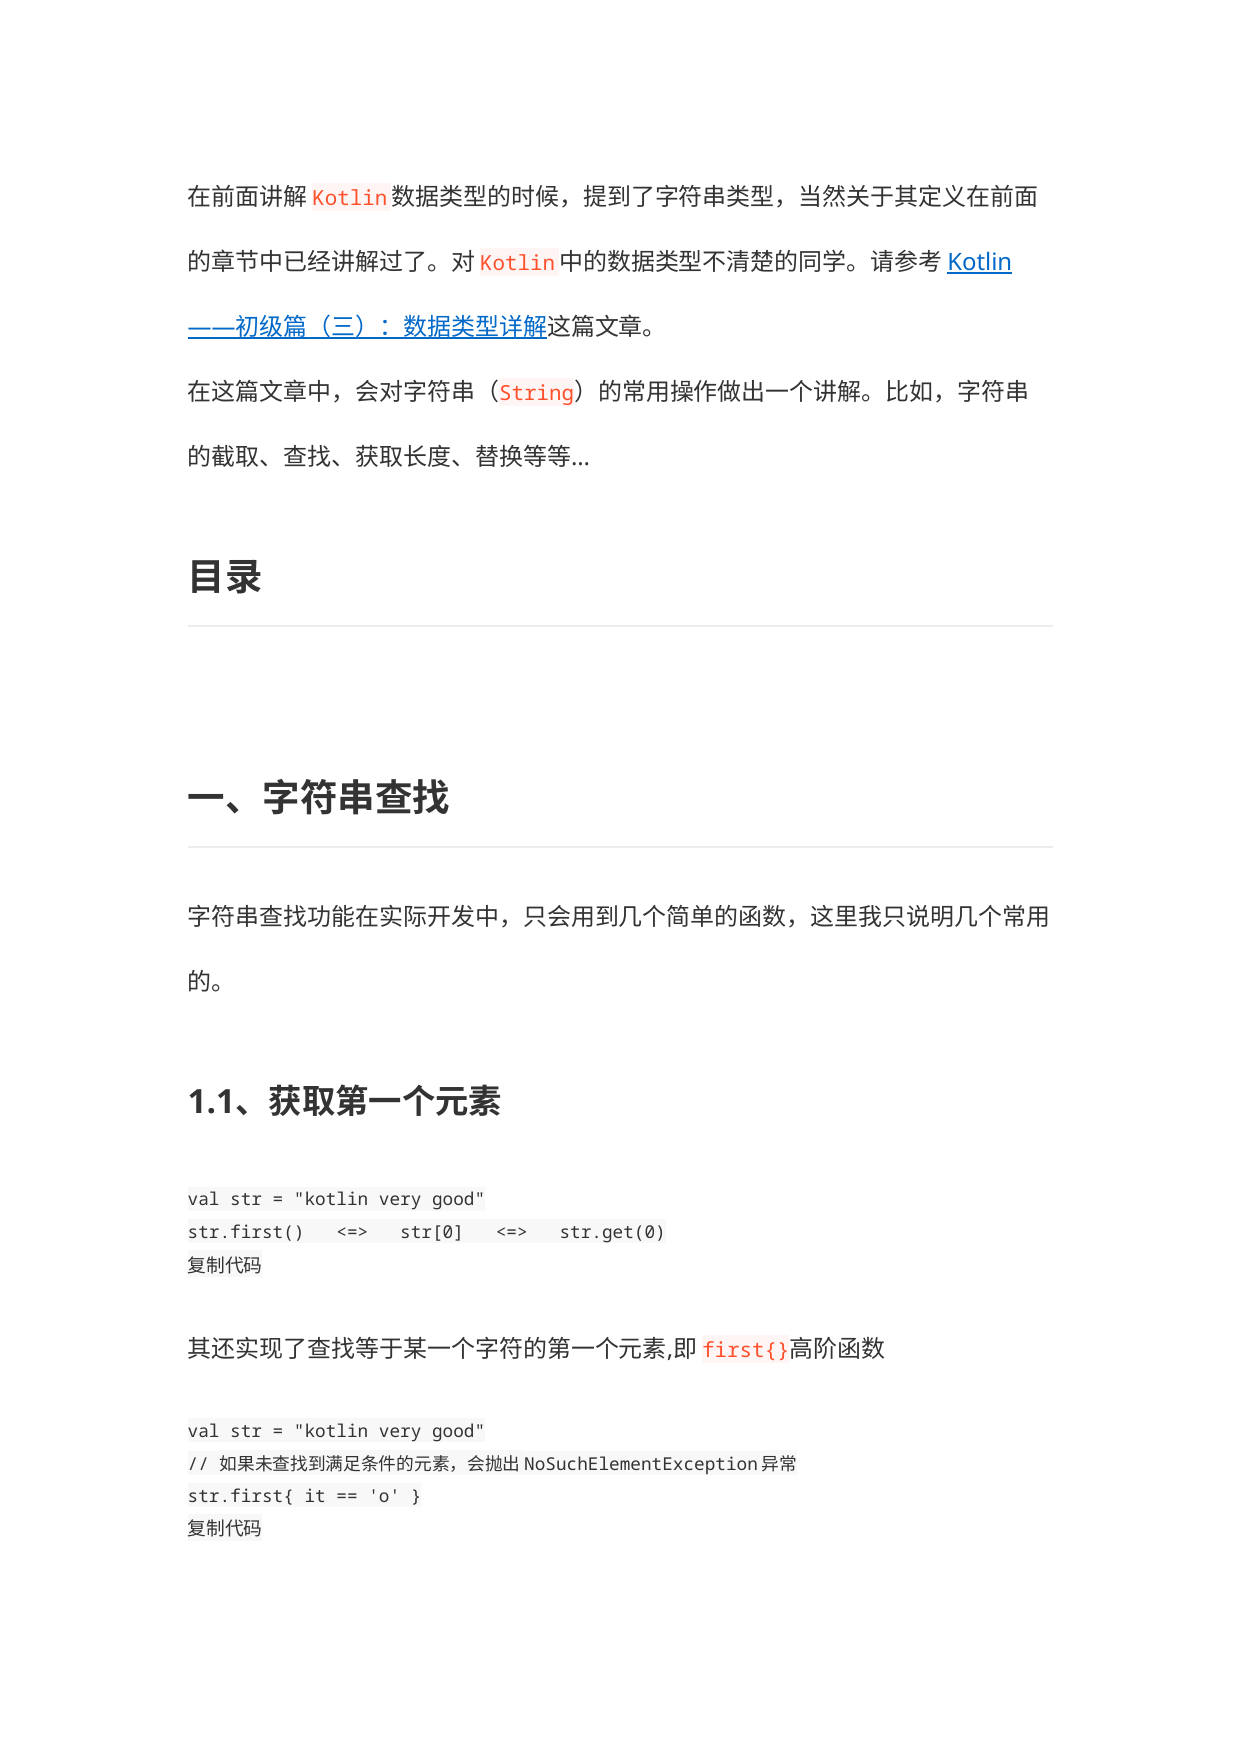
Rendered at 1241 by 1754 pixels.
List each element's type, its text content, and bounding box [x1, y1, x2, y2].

subtitle 一、字符串查找 [187, 762, 1053, 848]
text 复制代码 [187, 1511, 1053, 1544]
text val str = "kotlin very good" [187, 1414, 1053, 1446]
text 字符串查找功能在实际开发中，只会用到几个简单的函数，这里我只说明几个常用的。 [187, 882, 1053, 1012]
subtitle 目录 [187, 542, 1053, 627]
text str.first() <=> str[0] <=> str.get(0) [187, 1215, 1053, 1248]
text val str = "kotlin very good" [187, 1183, 1053, 1215]
text str.first{ it == 'o' } [187, 1479, 1053, 1511]
text // 如果未查找到满足条件的元素，会抛出NoSuchElementException异常 [187, 1446, 1053, 1479]
subtitle 1.1、获取第一个元素 [187, 1067, 1053, 1132]
text 复制代码 [187, 1248, 1053, 1280]
text 在前面讲解Kotlin数据类型的时候，提到了字符串类型，当然关于其定义在前面的章节中已经讲解过了。对Kotlin中的数据类型不清楚的同学。请参考Kotlin——初级篇（三）：数据类型详解这篇文章。 在这篇文章中，会对字符串（String）的常用操作做出一个讲解。比如，字符串的截取、查找、获取长度、替换等等... [187, 162, 1053, 487]
text 其还实现了查找等于某一个字符的第一个元素,即first{}高阶函数 [187, 1314, 1053, 1379]
